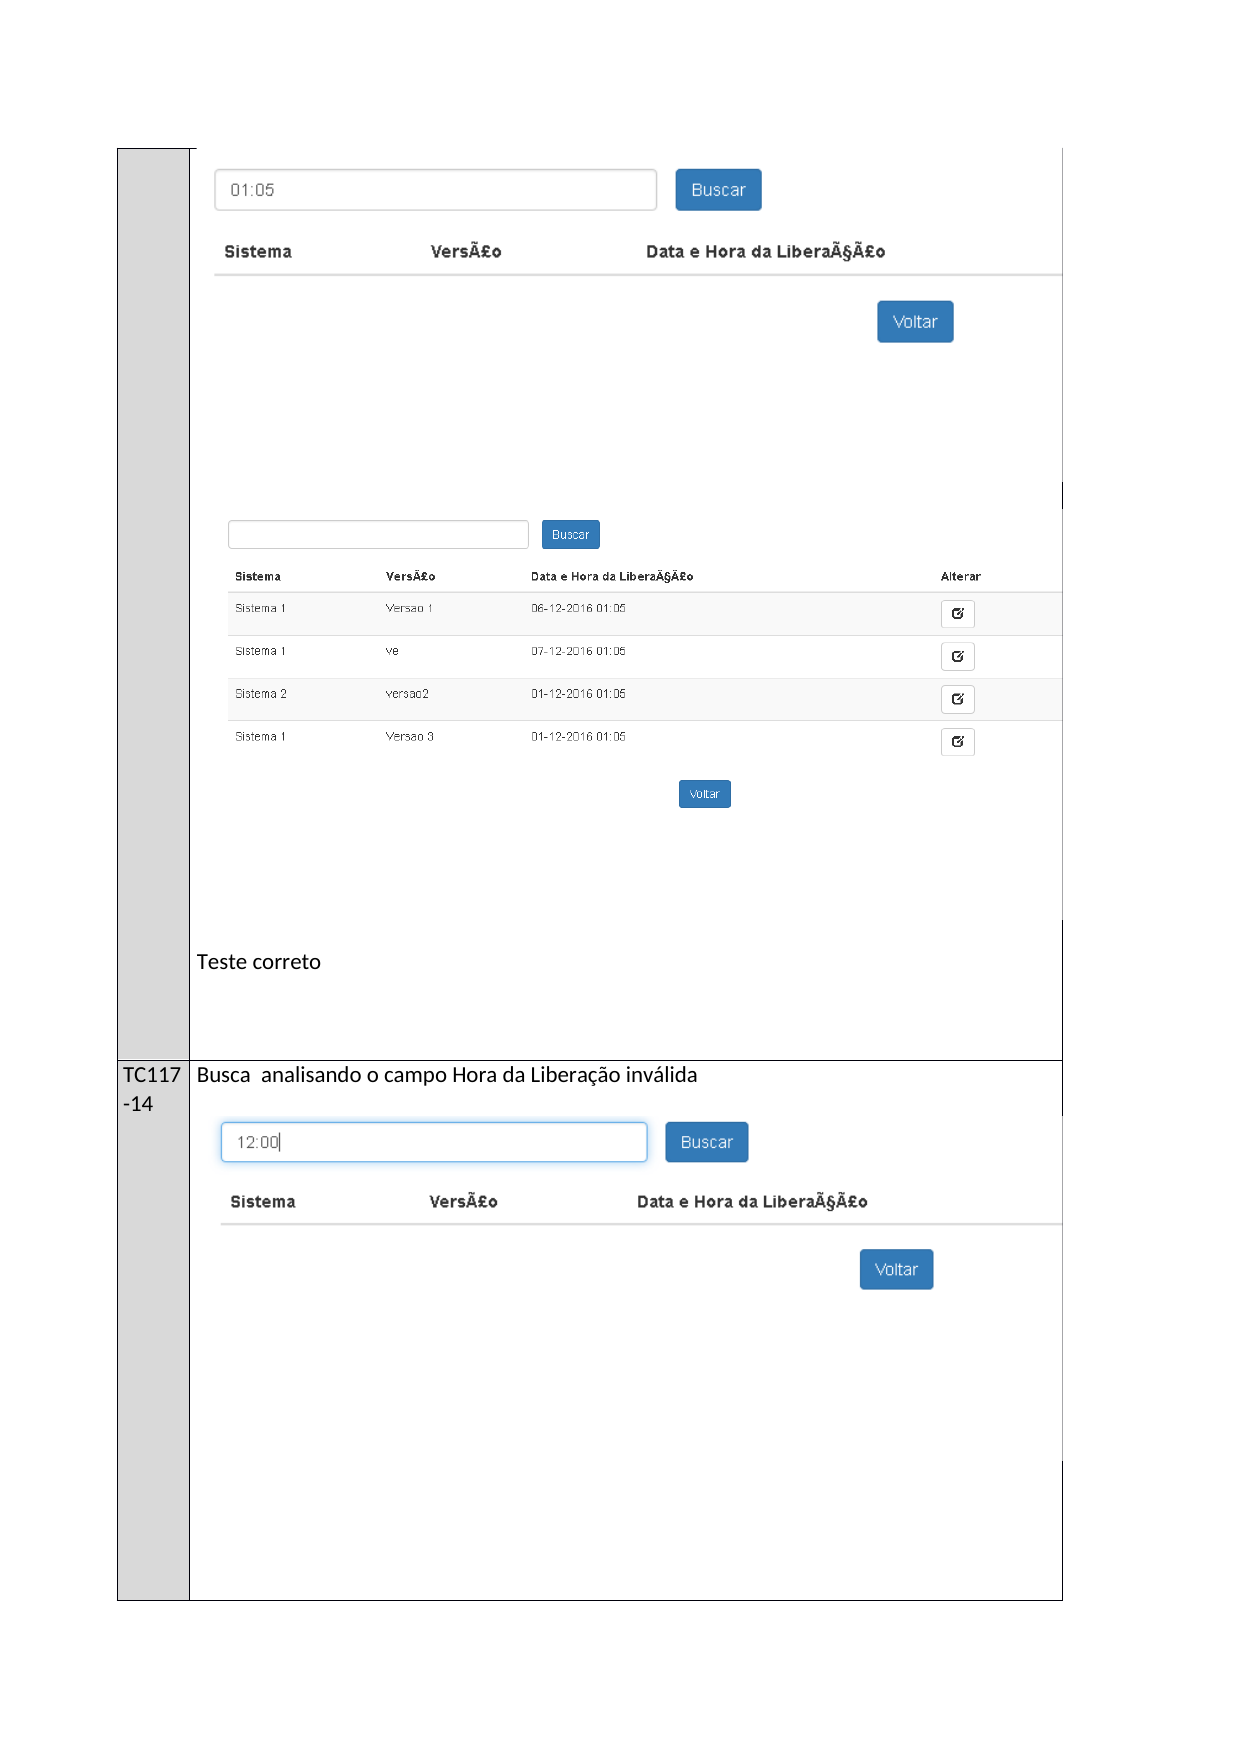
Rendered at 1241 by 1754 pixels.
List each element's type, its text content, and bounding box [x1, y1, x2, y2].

picture [196, 509, 1063, 920]
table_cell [190, 149, 1062, 1059]
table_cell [190, 1061, 1062, 1600]
picture [196, 1116, 1063, 1461]
picture [196, 148, 1063, 482]
table_cell TC116-14 [118, 149, 189, 1059]
table_cell TC117-14 [118, 1061, 189, 1600]
